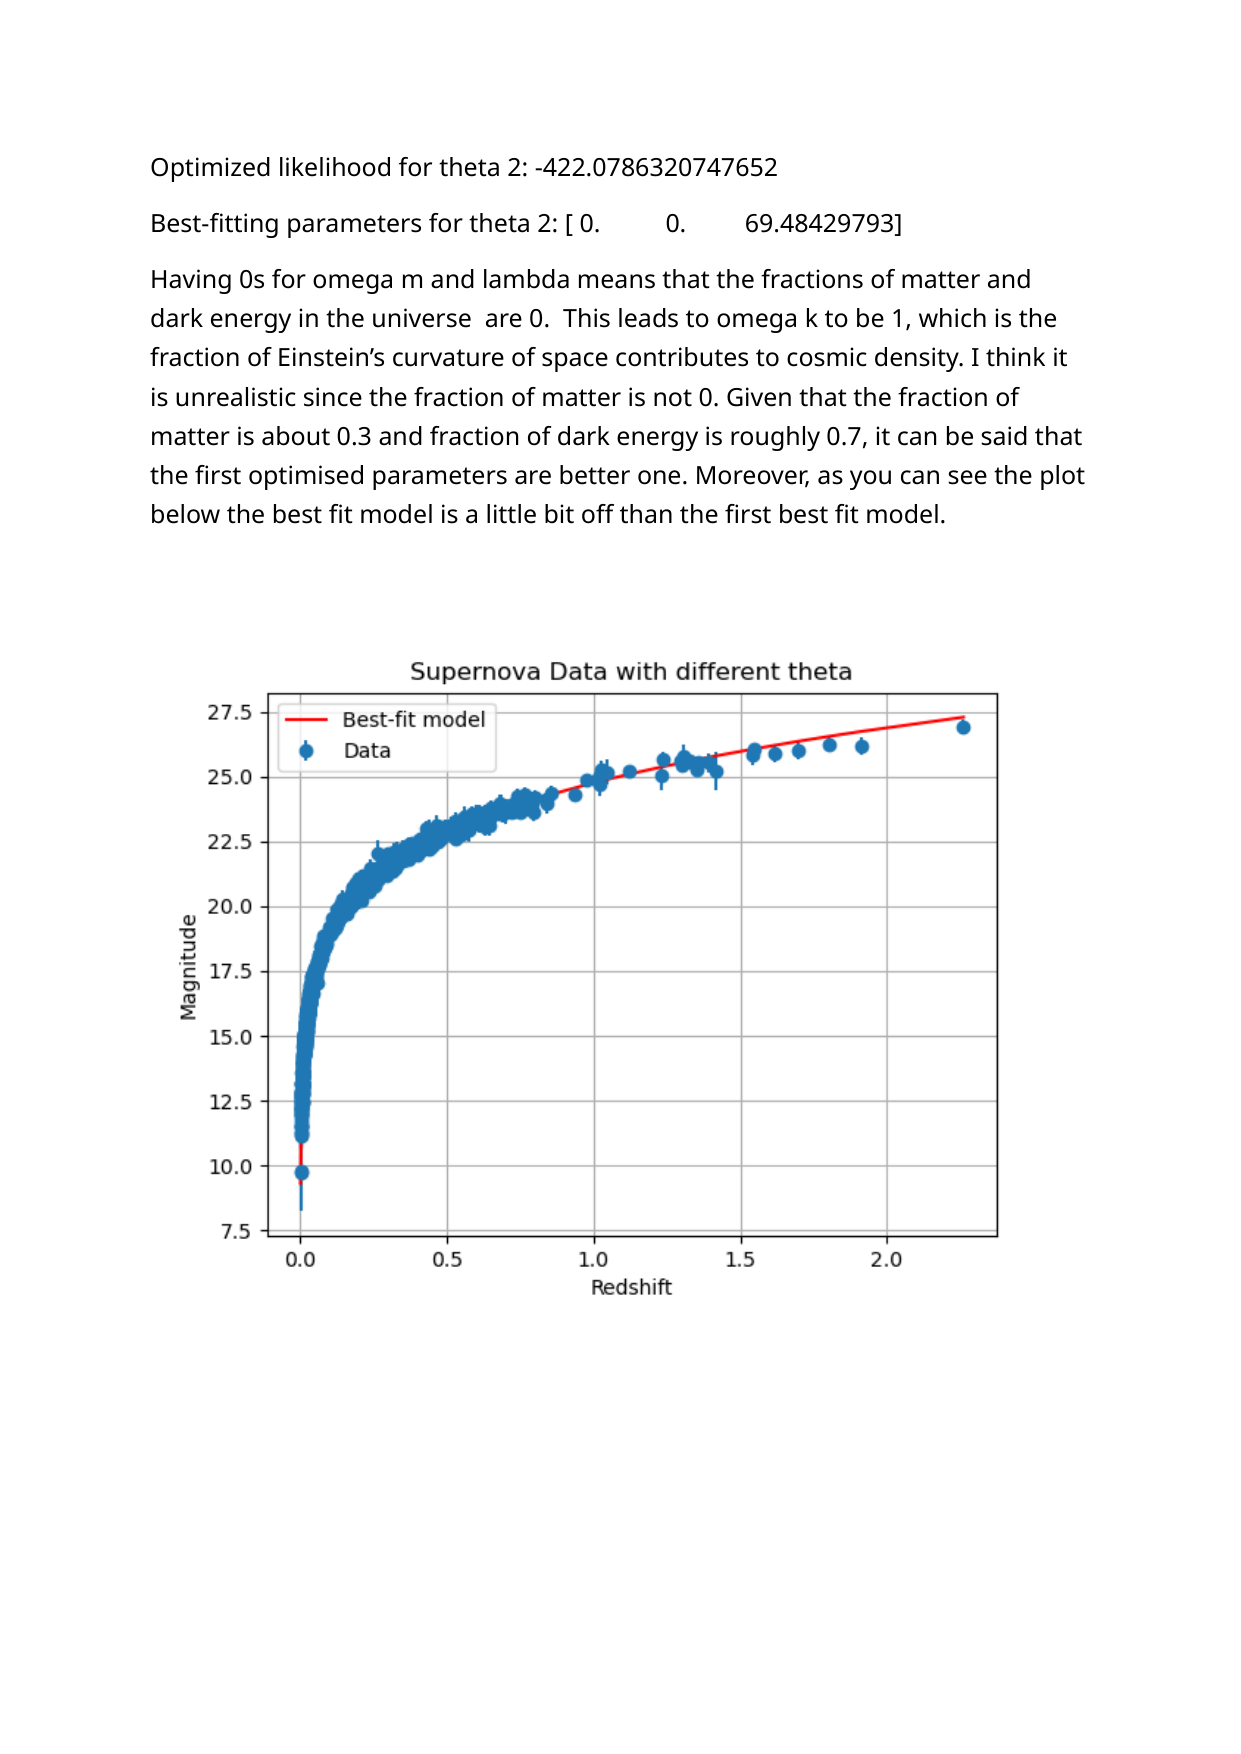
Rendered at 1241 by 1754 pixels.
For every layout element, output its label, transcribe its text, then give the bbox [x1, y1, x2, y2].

text Optimized likelihood for theta 2: -422.0786320747652 [150, 150, 1090, 184]
text Best-fitting parameters for theta 2: [ 0. 0. 69.48429793] [150, 206, 1090, 240]
picture [150, 608, 1091, 1314]
text Having 0s for omega m and lambda means that the fractions of matter and dark energy in the universe are 0. This leads to omega k to be 1, which is the fraction of Einstein’s curvature of space contributes to cosmic density. I think it is unrealistic since the fraction of matter is not 0. Given that the fraction of matter is about 0.3 and fraction of dark energy is roughly 0.7, it can be said that the first optimised parameters are better one. Moreover, as you can see the plot below the best fit model is a little bit off than the first best fit model. [150, 262, 1090, 531]
